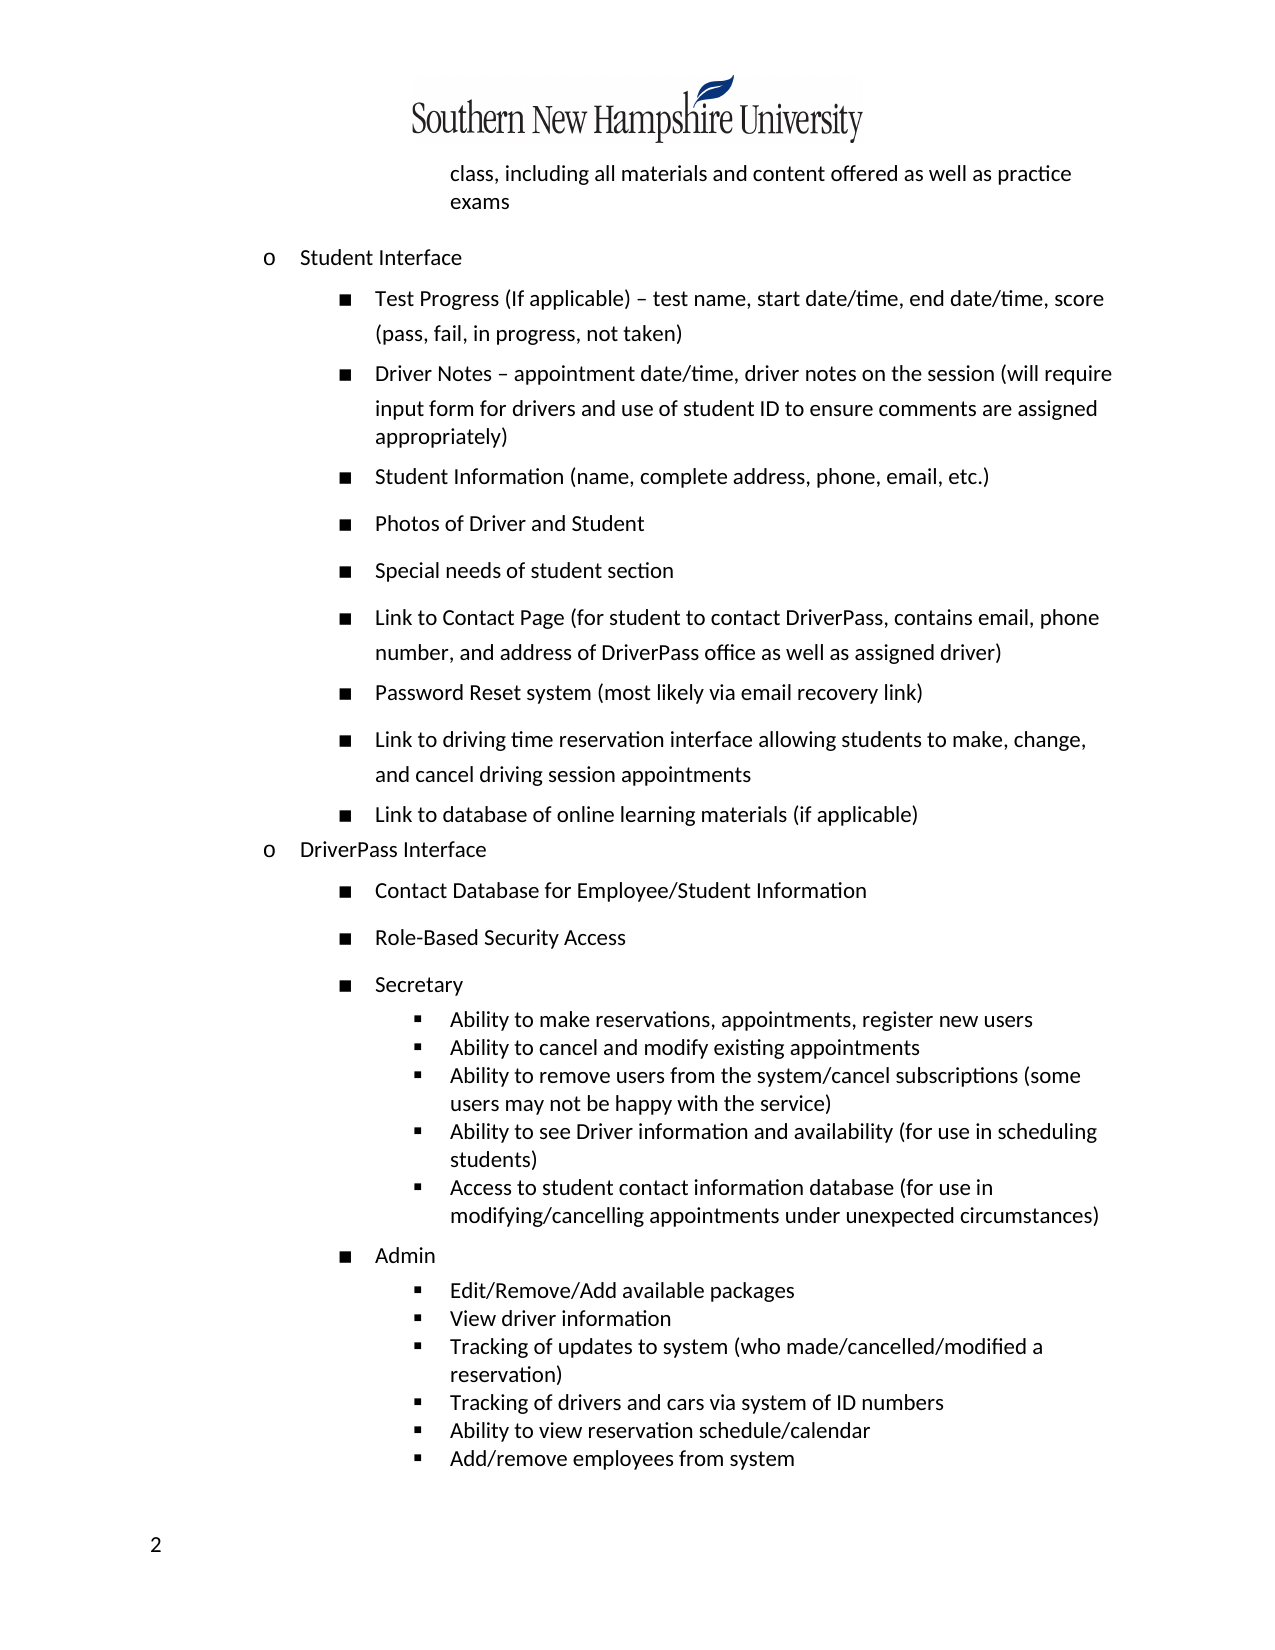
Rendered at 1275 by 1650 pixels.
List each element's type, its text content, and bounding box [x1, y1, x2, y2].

list Test Progress (If applicable) – test name, start date/time, end date/time, score (pass, fail, in progress, not taken) [337, 272, 1125, 347]
list View driver information [412, 1304, 1125, 1332]
list Student Information (name, complete address, phone, email, etc.) [337, 450, 1125, 497]
list Secretary [337, 958, 1125, 1005]
list Tracking of drivers and cars via system of ID numbers [412, 1388, 1125, 1416]
list Contact Database for Employee/Student Information [337, 864, 1125, 911]
list Password Reset system (most likely via email recovery link) [337, 666, 1125, 713]
list Link to Contact Page (for student to contact DriverPass, contains email, phone number, and address of DriverPass office as well as assigned driver) [337, 591, 1125, 666]
list Driver Notes – appointment date/time, driver notes on the session (will require input form for drivers and use of student ID to ensure comments are assigned appropriately) [337, 347, 1125, 450]
list Ability to make reservations, appointments, register new users [412, 1005, 1125, 1033]
list Tracking of updates to system (who made/cancelled/modified a reservation) [412, 1332, 1125, 1388]
list Photos of Driver and Student [337, 497, 1125, 544]
list Role-Based Security Access [337, 911, 1125, 958]
list Special needs of student section [337, 544, 1125, 591]
list Admin [337, 1229, 1125, 1276]
list Link to database of online learning materials (if applicable) [337, 788, 1125, 835]
picture [412, 75, 863, 143]
list Add/remove employees from system [412, 1444, 1125, 1472]
list Student Interface [262, 243, 1125, 272]
list Ability to see Driver information and availability (for use in scheduling students) [412, 1117, 1125, 1173]
list Ability to cancel and modify existing appointments [412, 1033, 1125, 1061]
list DriverPass Interface [262, 835, 1125, 864]
list Ability to remove users from the system/cancel subscriptions (some users may not be happy with the service) [412, 1061, 1125, 1117]
list Access to student contact information database (for use in modifying/cancelling appointments under unexpected circumstances) [412, 1173, 1125, 1229]
list Edit/Remove/Add available packages [412, 1276, 1125, 1304]
list Ability to view reservation schedule/calendar [412, 1416, 1125, 1444]
list Link to driving time reservation interface allowing students to make, change, and cancel driving session appointments [337, 713, 1125, 788]
